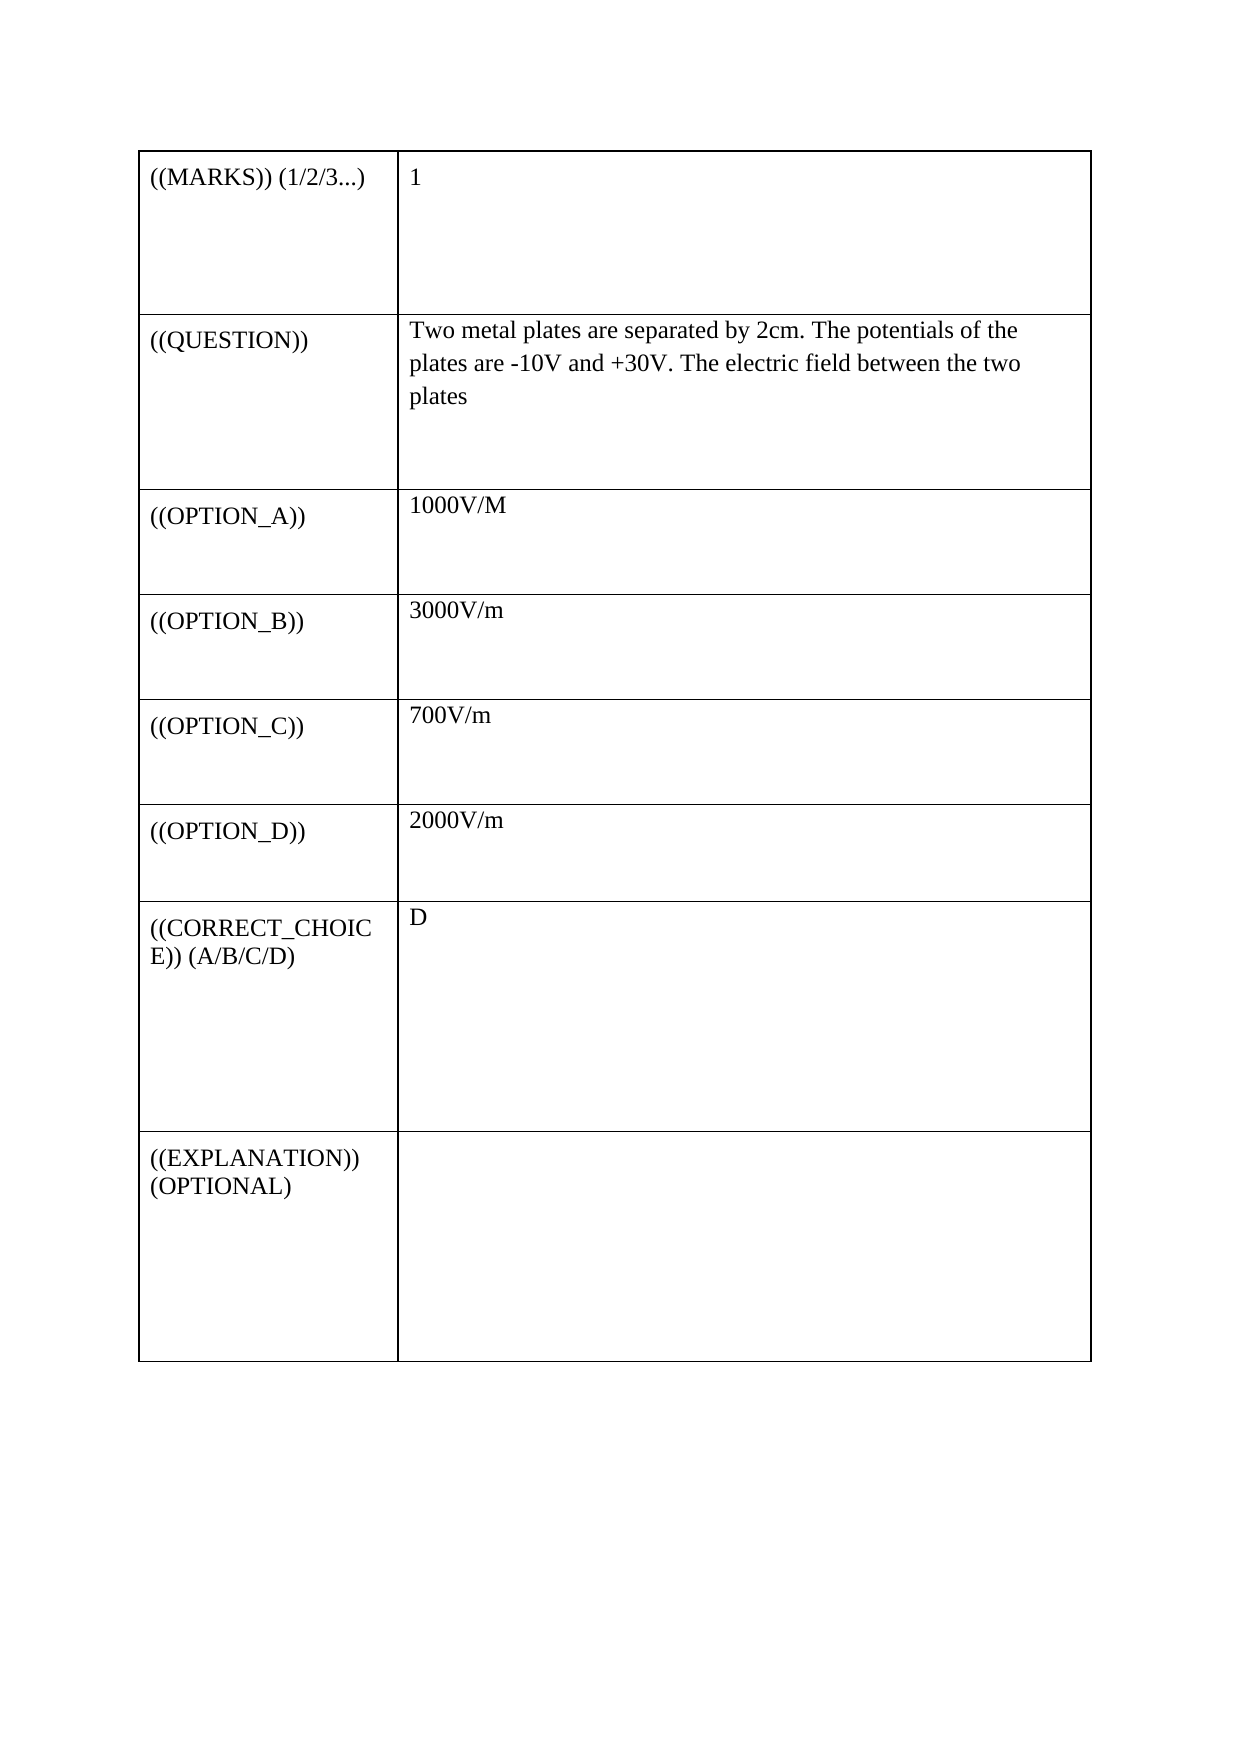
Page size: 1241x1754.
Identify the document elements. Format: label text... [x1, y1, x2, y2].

table_header 1 [399, 152, 1090, 313]
table_cell ((QUESTION)) [140, 315, 397, 489]
table_cell Two metal plates are separated by 2cm. The potentials of the plates are -10V and +30V. The electric field between the two plates [399, 315, 1090, 489]
table_cell ((CORRECT_CHOICE)) (A/B/C/D) [140, 902, 397, 1131]
table_cell ((OPTION_B)) [140, 595, 397, 699]
table_cell 2000V/m [399, 805, 1090, 901]
table_cell 700V/m [399, 700, 1090, 804]
table_cell [399, 1132, 1090, 1361]
table_cell ((EXPLANATION)) (OPTIONAL) [140, 1132, 397, 1361]
table_cell ((OPTION_C)) [140, 700, 397, 804]
table_cell ((OPTION_A)) [140, 490, 397, 594]
table_cell 1000V/M [399, 490, 1090, 594]
table_cell 3000V/m [399, 595, 1090, 699]
table_cell D [399, 902, 1090, 1131]
table_header ((MARKS)) (1/2/3...) [140, 152, 397, 313]
table_cell ((OPTION_D)) [140, 805, 397, 901]
